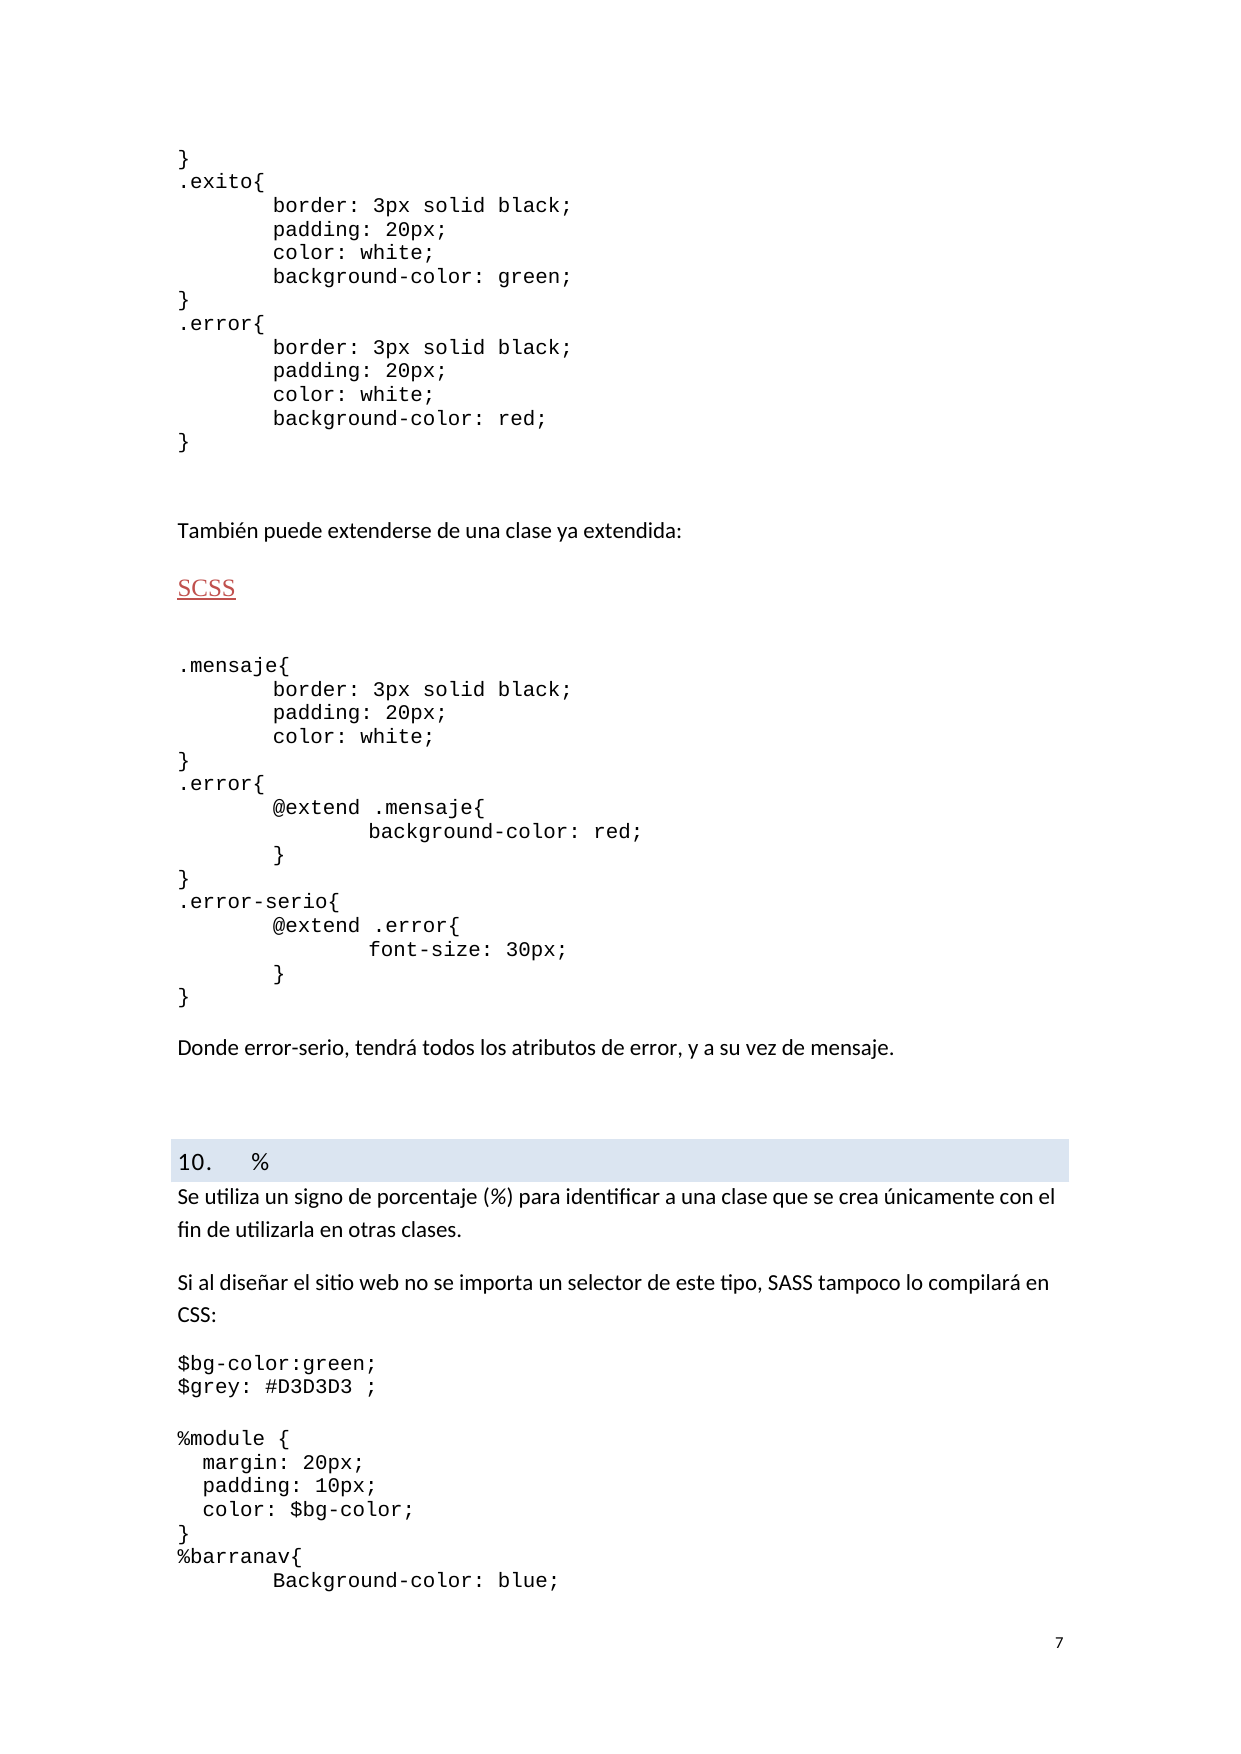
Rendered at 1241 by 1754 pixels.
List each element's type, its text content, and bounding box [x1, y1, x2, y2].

text } [177, 962, 1063, 986]
text font-size: 30px; [177, 939, 1063, 962]
text Background-color: blue; [177, 1570, 1063, 1594]
text } [177, 431, 1063, 455]
text .exito{ [177, 171, 1063, 195]
text @extend .mensaje{ [177, 797, 1063, 821]
text SCSS [177, 573, 1063, 602]
text border: 3px solid black; [177, 195, 1063, 218]
text Se utiliza un signo de porcentaje (%) para identificar a una clase que se crea únicamente con el fin de utilizarla en otras clases. [177, 1182, 1063, 1243]
text .error{ [177, 773, 1063, 797]
text Si al diseñar el sitio web no se importa un selector de este tipo, SASS tampoco lo compilará en CSS: [177, 1268, 1063, 1328]
subtitle % [177, 1146, 1063, 1176]
text margin: 20px; [177, 1452, 1063, 1476]
text background-color: red; [177, 821, 1063, 844]
text } [177, 868, 1063, 892]
text border: 3px solid black; [177, 337, 1063, 360]
text } [177, 986, 1063, 1010]
text border: 3px solid black; [177, 679, 1063, 702]
text padding: 20px; [177, 360, 1063, 384]
text padding: 20px; [177, 702, 1063, 726]
text background-color: green; [177, 266, 1063, 289]
text } [177, 750, 1063, 773]
text .error-serio{ [177, 892, 1063, 915]
text $bg-color:green; [177, 1353, 1063, 1377]
text padding: 20px; [177, 218, 1063, 242]
text color: white; [177, 242, 1063, 266]
text } [177, 1523, 1063, 1546]
text %barranav{ [177, 1546, 1063, 1570]
text background-color: red; [177, 408, 1063, 431]
text } [177, 844, 1063, 868]
text .mensaje{ [177, 655, 1063, 679]
text color: white; [177, 384, 1063, 408]
text } [177, 289, 1063, 313]
text .error{ [177, 313, 1063, 337]
text %module { [177, 1428, 1063, 1452]
text color: $bg-color; [177, 1499, 1063, 1523]
text } [177, 148, 1063, 171]
text También puede extenderse de una clase ya extendida: [177, 516, 1063, 544]
text @extend .error{ [177, 915, 1063, 939]
text $grey: #D3D3D3 ; [177, 1377, 1063, 1400]
text padding: 10px; [177, 1476, 1063, 1499]
text Donde error-serio, tendrá todos los atributos de error, y a su vez de mensaje. [177, 1033, 1063, 1061]
text color: white; [177, 726, 1063, 750]
